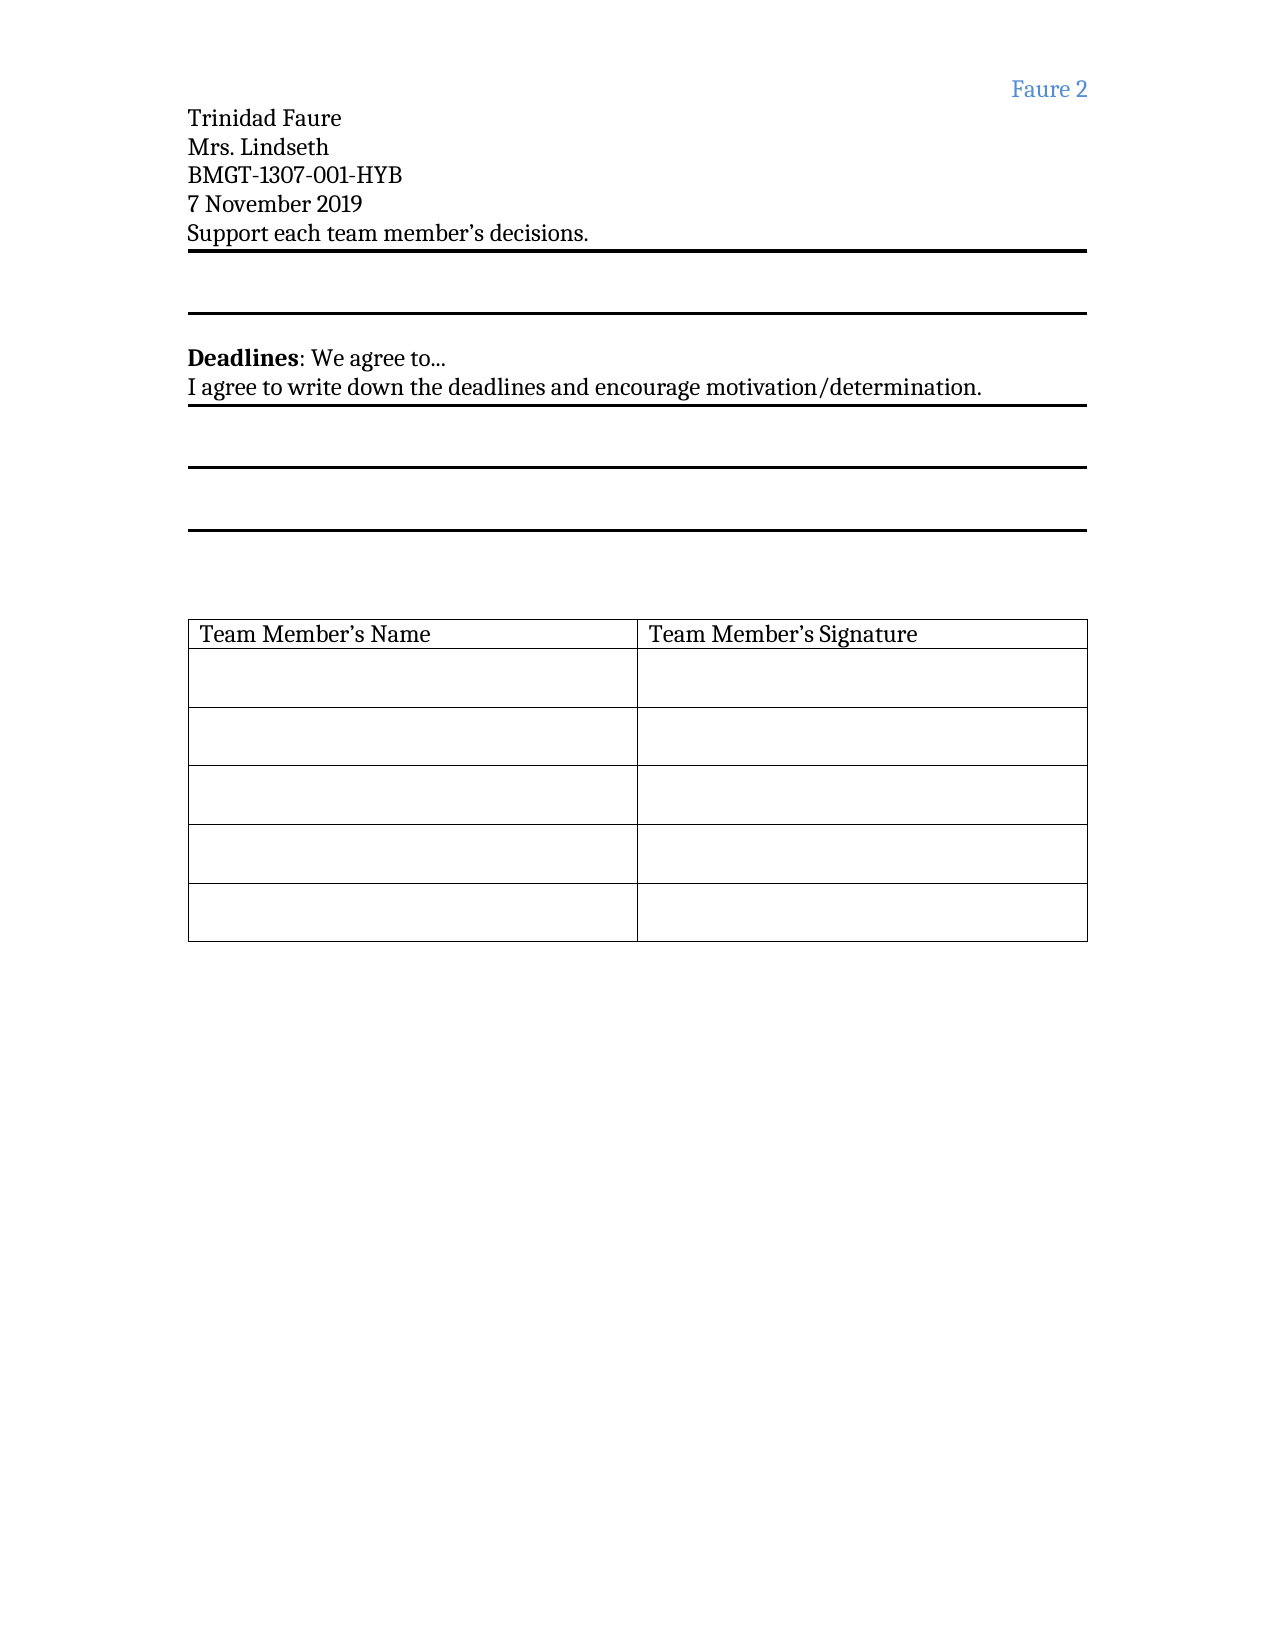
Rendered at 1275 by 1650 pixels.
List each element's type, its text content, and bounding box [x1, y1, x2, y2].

text Support each team member’s decisions. [187, 219, 1087, 253]
table_cell [638, 766, 1087, 824]
table_cell [638, 649, 1087, 707]
table_cell [189, 708, 637, 765]
text Deadlines: We agree to... [187, 344, 1087, 373]
table_cell [189, 884, 637, 941]
table_cell [189, 825, 637, 882]
table_cell [638, 825, 1087, 882]
table_cell [189, 766, 637, 824]
table_cell [638, 708, 1087, 765]
table_cell [638, 884, 1087, 941]
table_header Team Member’s Name [189, 620, 637, 648]
text I agree to write down the deadlines and encourage motivation/determination. [187, 373, 1087, 407]
table_cell [189, 649, 637, 707]
table_header Team Member’s Signature [638, 620, 1087, 648]
